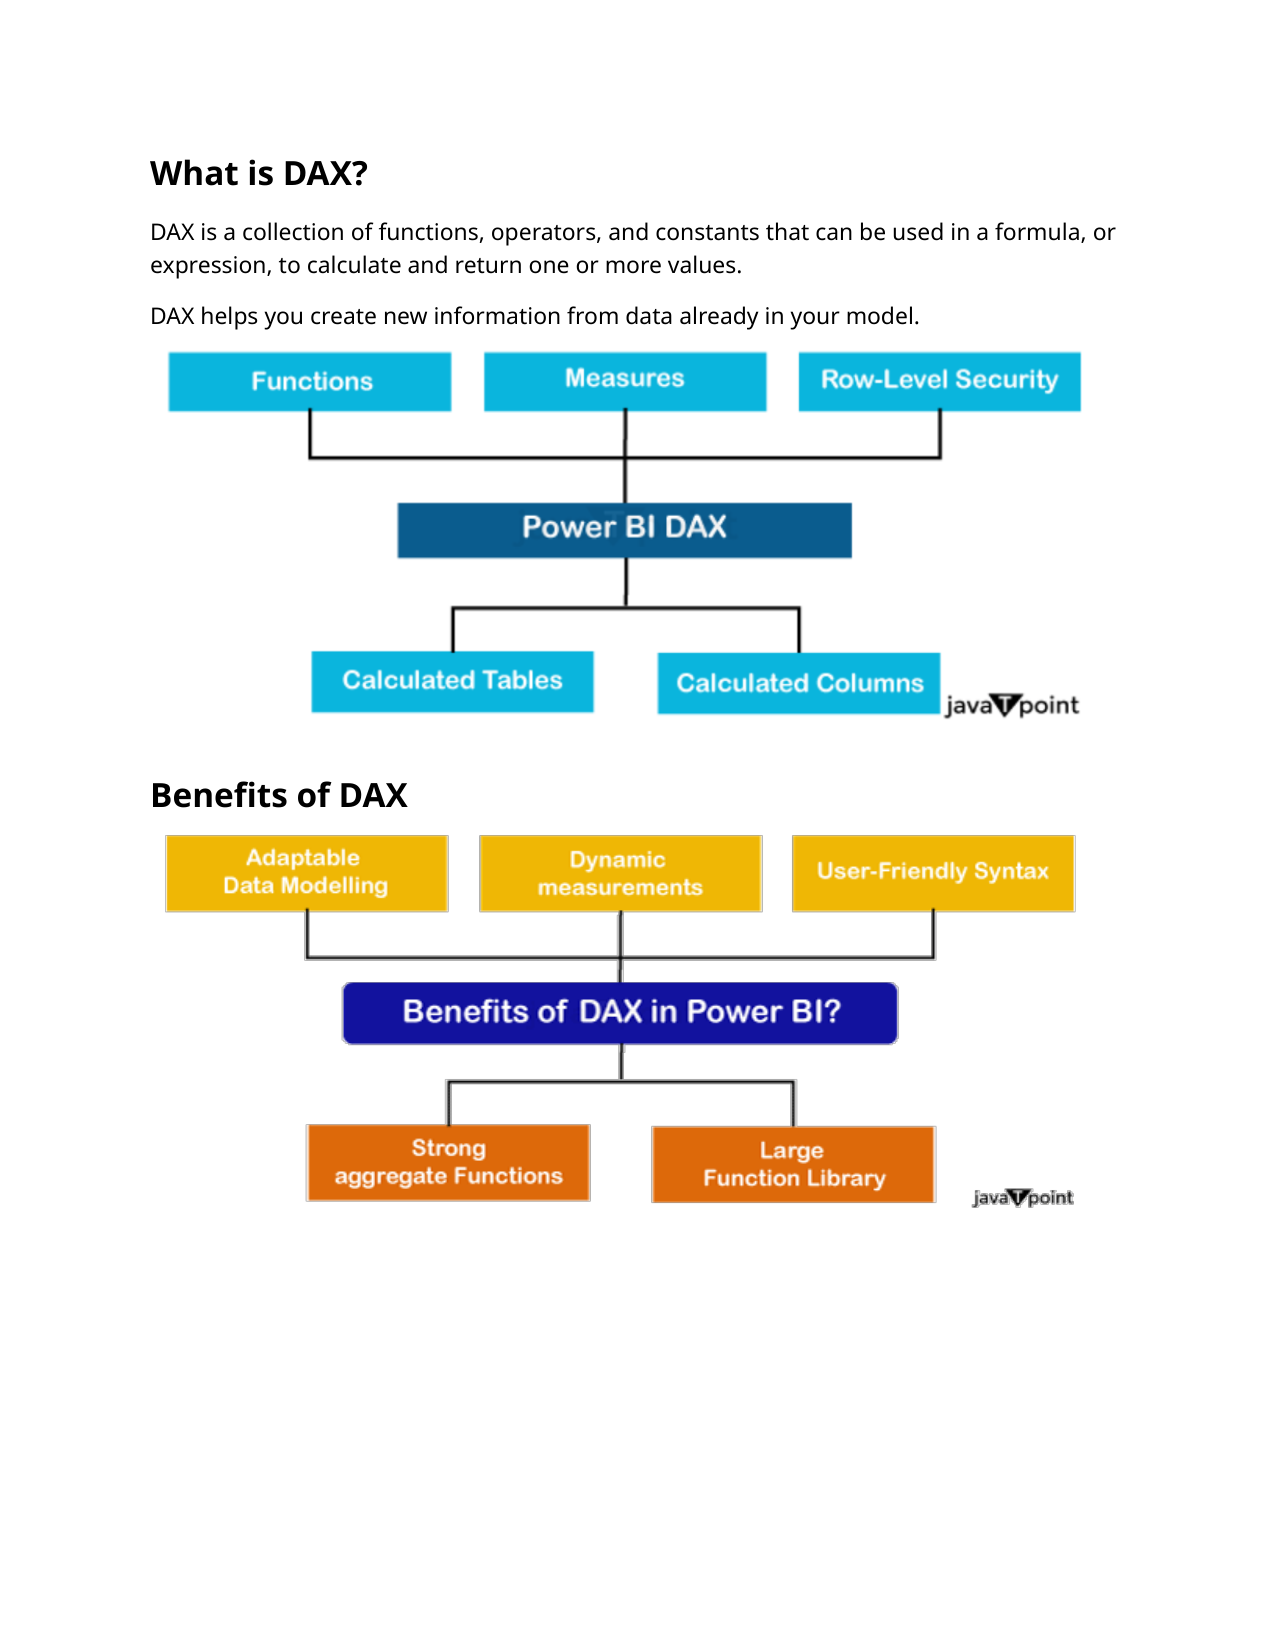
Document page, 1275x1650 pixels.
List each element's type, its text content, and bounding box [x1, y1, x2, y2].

picture [150, 333, 1125, 735]
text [150, 735, 1125, 1248]
picture [150, 820, 1088, 1214]
text What is DAX? [150, 150, 1125, 195]
text DAX helps you create new information from data already in your model. Benefits of DAX Limitations of DAX: [150, 300, 1125, 333]
text DAX is a collection of functions, operators, and constants that can be used in a formula, or expression, to calculate and return one or more values. [150, 216, 1125, 281]
